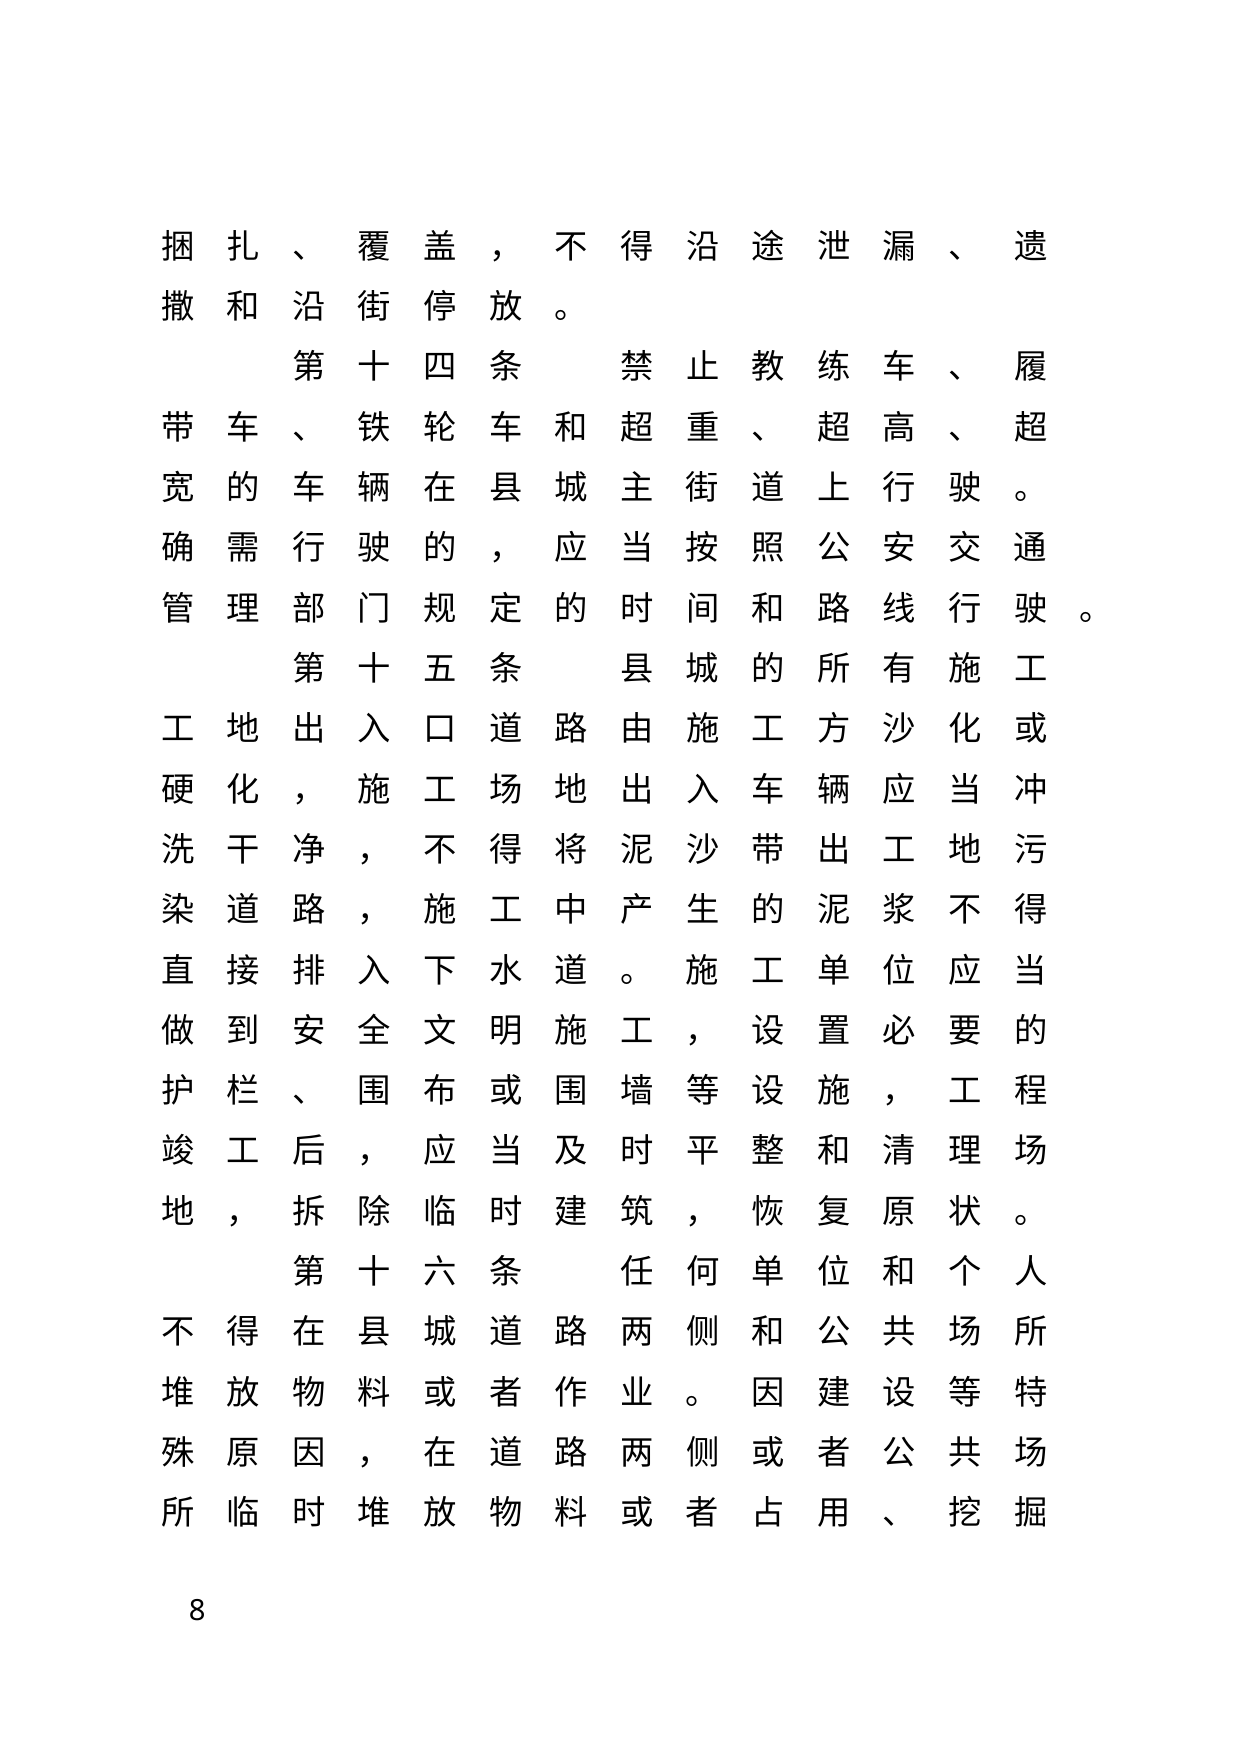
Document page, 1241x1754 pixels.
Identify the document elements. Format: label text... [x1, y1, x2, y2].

text 第十四条 禁止教练车、履带车、铁轮车和超重、超高、超宽的车辆在县城主街道上行驶。确需行驶的，应当按照公安交通管理部门规定的时间和路线行驶。 [161, 334, 1079, 636]
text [161, 1239, 1079, 1540]
text 第十五条 县城的所有施工工地出入口道路由施工方沙化或硬化，施工场地出入车辆应当冲洗干净，不得将泥沙带出工地污染道路，施工中产生的泥浆不得直接排入下水道。施工单位应当做到安全文明施工，设置必要的护栏、围布或围墙等设施，工程竣工后，应当及时平整和清理场地，拆除临时建筑，恢复原状。 [161, 636, 1079, 1239]
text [161, 213, 1079, 334]
